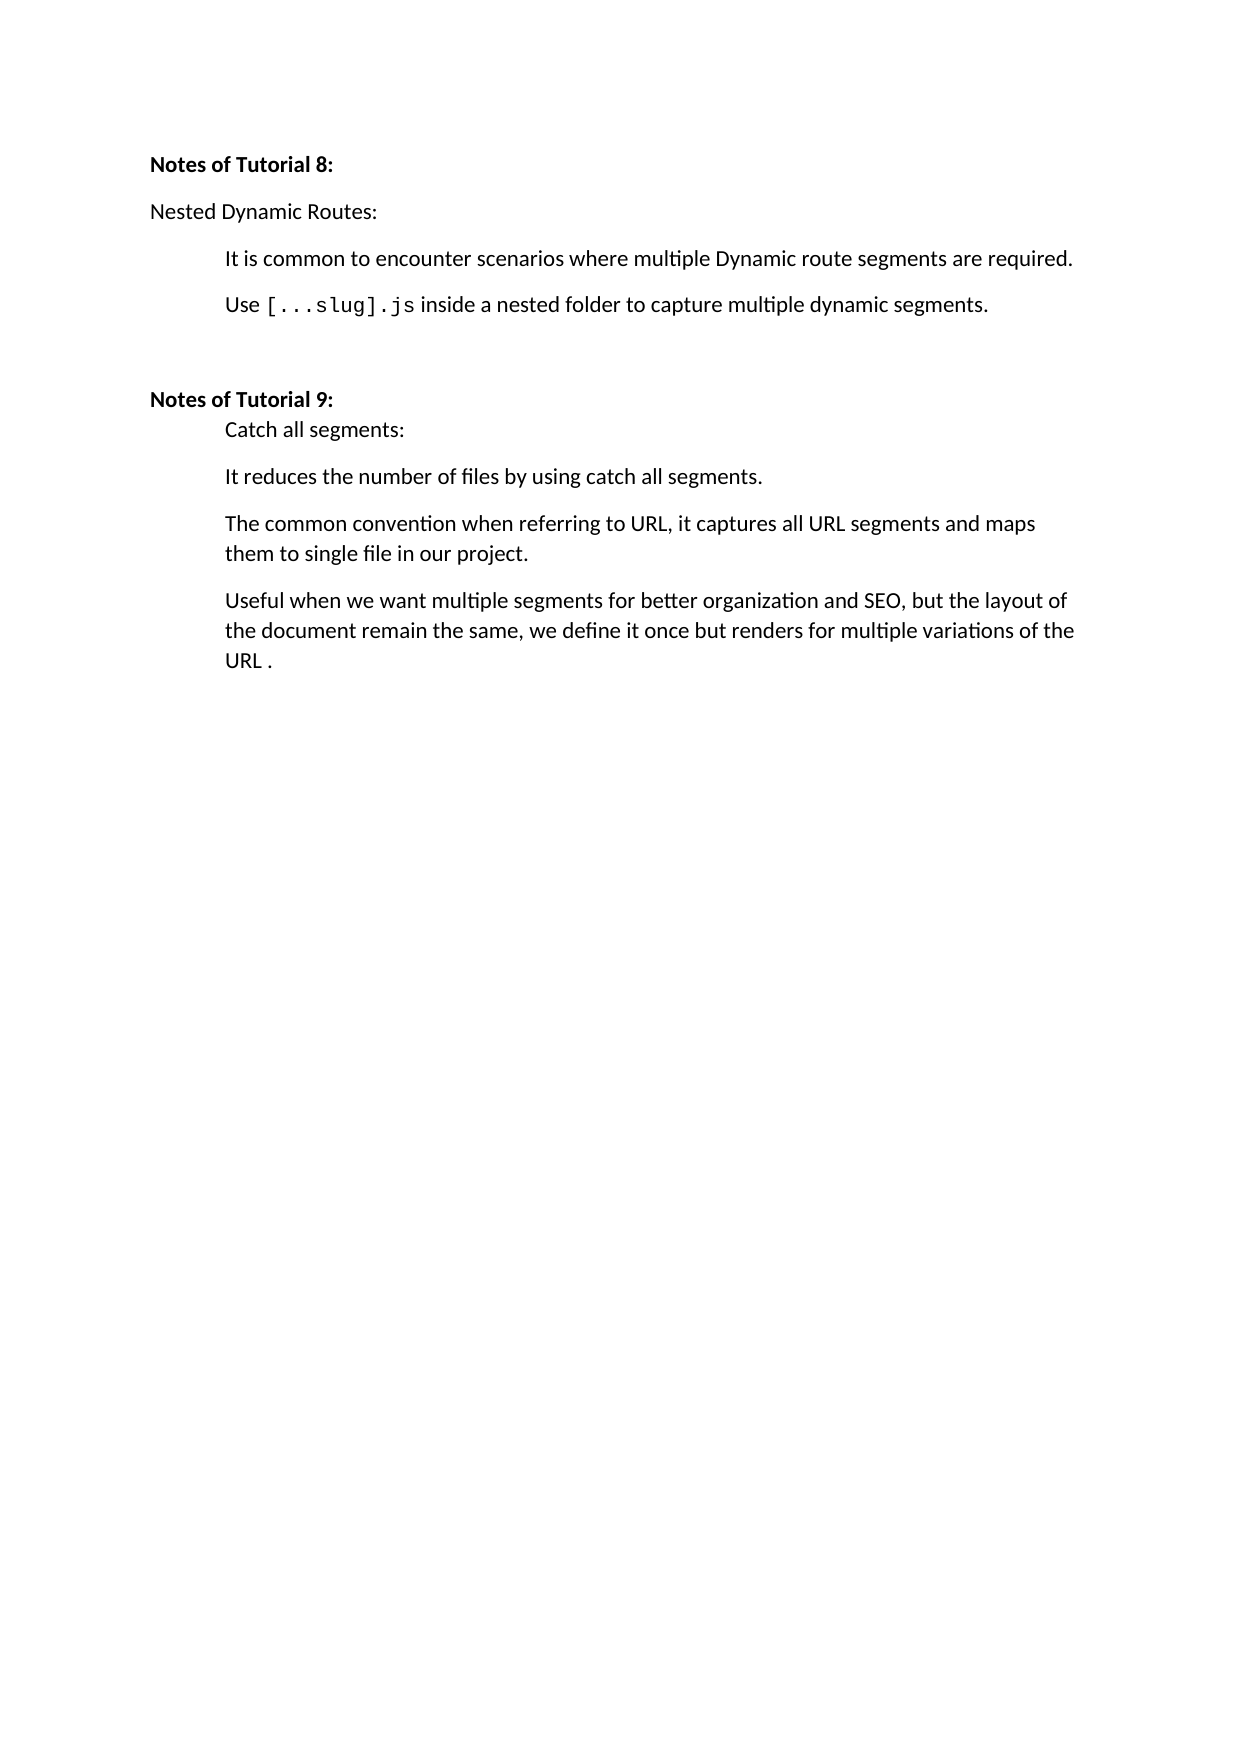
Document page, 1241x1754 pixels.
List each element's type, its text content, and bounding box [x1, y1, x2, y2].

text Nested Dynamic Routes: [150, 197, 1090, 225]
text Notes of Tutorial 8: [150, 150, 1090, 178]
text Use [...slug].js inside a nested folder to capture multiple dynamic segments. [150, 291, 1090, 319]
text Notes of Tutorial 9: Catch all segments: [150, 385, 1090, 443]
text Useful when we want multiple segments for better organization and SEO, but the layout of the document remain the same, we define it once but renders for multiple variations of the URL . [225, 586, 1090, 674]
text It reduces the number of files by using catch all segments. [150, 462, 1090, 490]
text It is common to encounter scenarios where multiple Dynamic route segments are required. [150, 244, 1090, 272]
text The common convention when referring to URL, it captures all URL segments and maps them to single file in our project. [225, 509, 1090, 567]
